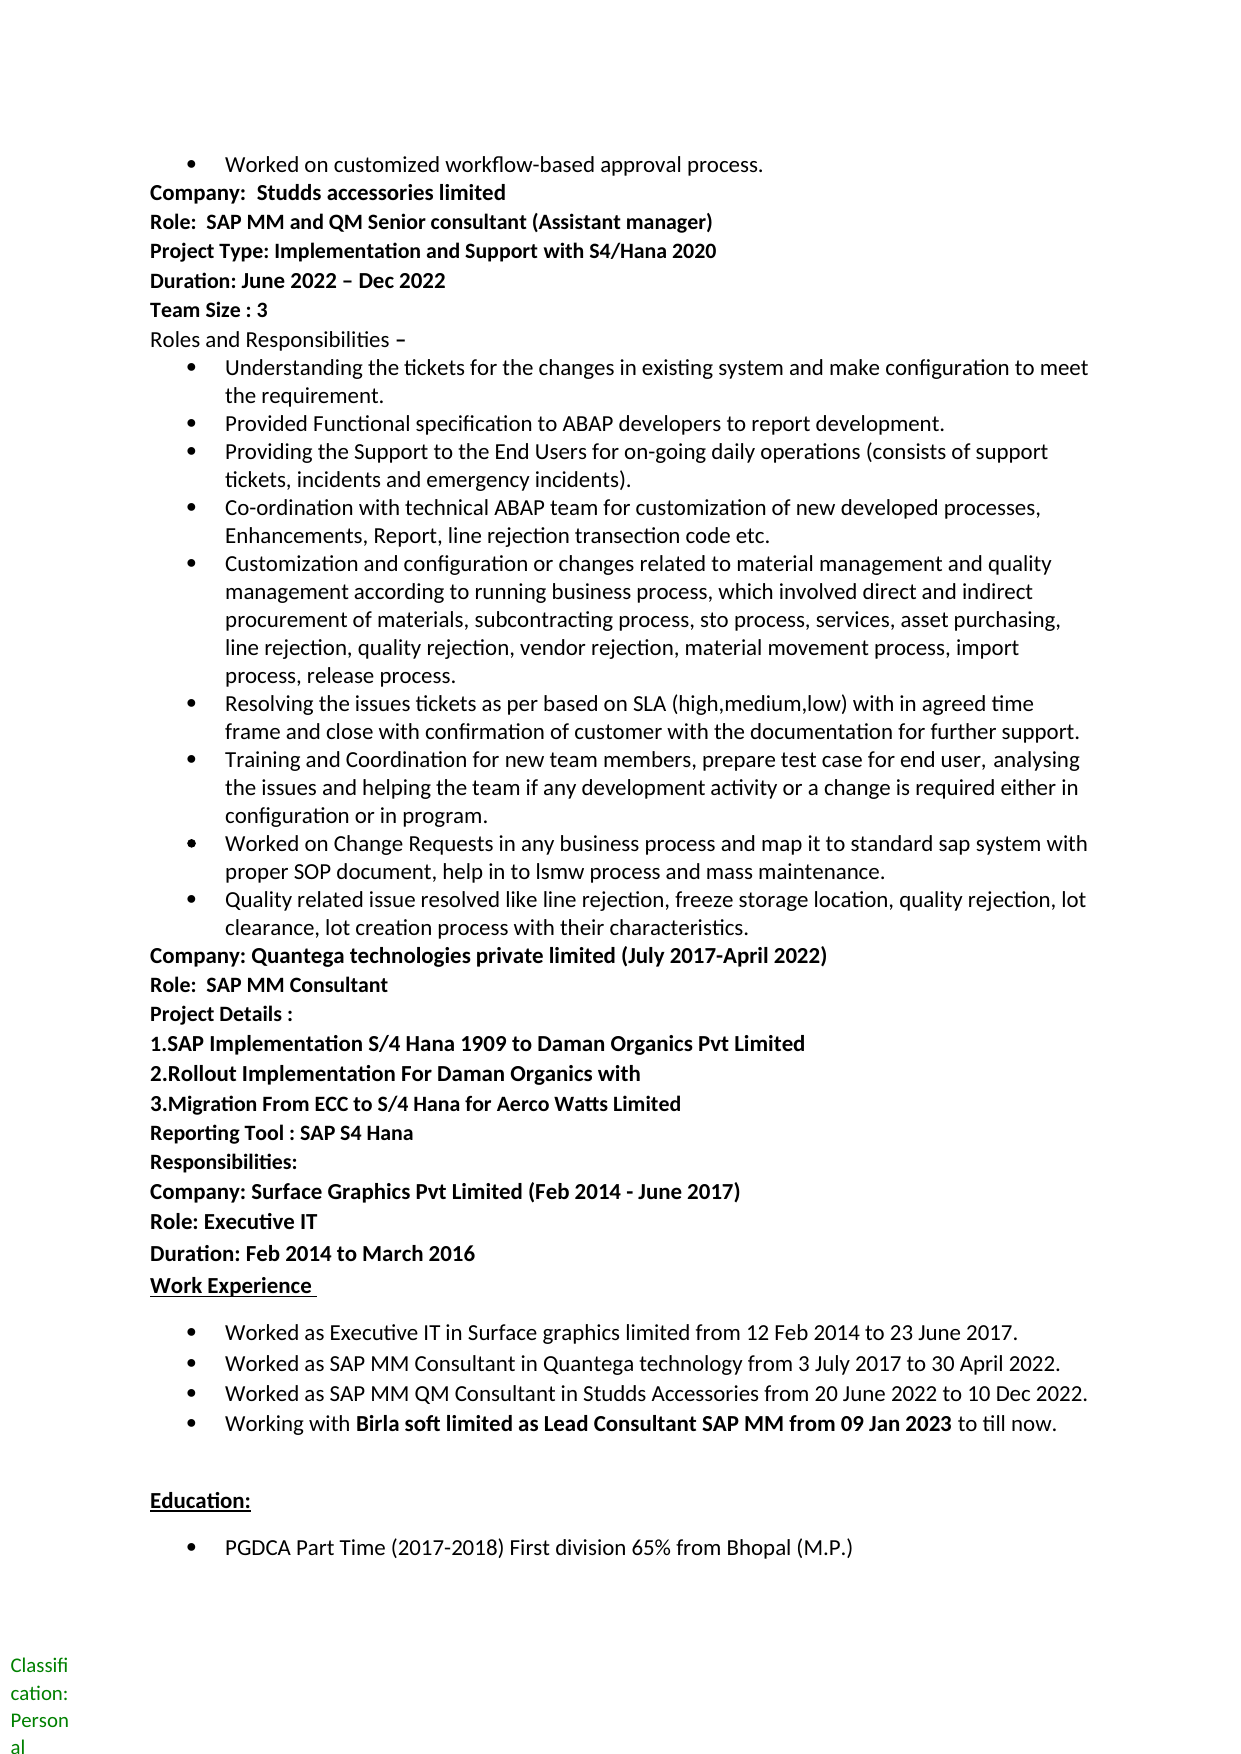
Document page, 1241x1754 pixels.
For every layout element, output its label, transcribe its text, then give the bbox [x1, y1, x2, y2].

text Project Type: Implementation and Support with S4/Hana 2020 Duration: June 2022 – Dec 2022 [150, 237, 1090, 294]
text Project Details : [150, 1000, 1090, 1027]
list Worked as SAP MM QM Consultant in Studds Accessories from 20 June 2022 to 10 Dec 2022. [187, 1379, 1090, 1407]
list Understanding the tickets for the changes in existing system and make configuration to meet the requirement. [187, 353, 1090, 409]
text Company: Studds accessories limited [150, 178, 1090, 206]
list Customization and configuration or changes related to material management and quality management according to running business process, which involved direct and indirect procurement of materials, subcontracting process, sto process, services, asset purchasing, line rejection, quality rejection, vendor rejection, material movement process, import process, release process. [187, 549, 1090, 689]
text Duration: Feb 2014 to March 2016 [150, 1239, 1075, 1267]
list Co-ordination with technical ABAP team for customization of new developed processes, Enhancements, Report, line rejection transection code etc. [187, 493, 1090, 549]
list Provided Functional specification to ABAP developers to report development. [187, 409, 1090, 437]
list Worked as Executive IT in Surface graphics limited from 12 Feb 2014 to 23 June 2017. [187, 1318, 1090, 1347]
list Worked as SAP MM Consultant in Quantega technology from 3 July 2017 to 30 April 2022. [187, 1349, 1090, 1377]
text Team Size : 3 [150, 296, 1090, 323]
list Providing the Support to the End Users for on-going daily operations (consists of support tickets, incidents and emergency incidents). [187, 437, 1090, 493]
text Role: Executive IT [150, 1207, 1075, 1235]
list Training and Coordination for new team members, prepare test case for end user, analysing the issues and helping the team if any development activity or a change is required either in configuration or in program. [187, 745, 1090, 829]
text Responsibilities: [150, 1148, 1090, 1175]
list Working with Birla soft limited as Lead Consultant SAP MM from 09 Jan 2023 to till now. [187, 1409, 1090, 1437]
list Worked on Change Requests in any business process and map it to standard sap system with proper SOP document, help in to lsmw process and mass maintenance. [187, 829, 1090, 885]
list Worked on customized workflow-based approval process. [187, 150, 1090, 178]
list Resolving the issues tickets as per based on SLA (high,medium,low) with in agreed time frame and close with confirmation of customer with the documentation for further support. [187, 689, 1090, 745]
text Education: [150, 1486, 1090, 1514]
text 2.Rollout Implementation For Daman Organics with [150, 1059, 1090, 1087]
text Company: Surface Graphics Pvt Limited (Feb 2014 - June 2017) [150, 1177, 1090, 1205]
text Reporting Tool : SAP S4 Hana [150, 1119, 1090, 1146]
text Role: SAP MM Consultant [150, 971, 1090, 998]
text 1.SAP Implementation S/4 Hana 1909 to Daman Organics Pvt Limited [150, 1029, 1090, 1057]
list Quality related issue resolved like line rejection, freeze storage location, quality rejection, lot clearance, lot creation process with their characteristics. [187, 885, 1090, 941]
list PGDCA Part Time (2017-2018) First division 65% from Bhopal (M.P.) [187, 1533, 1090, 1561]
text 3.Migration From ECC to S/4 Hana for Aerco Watts Limited [150, 1089, 1090, 1117]
text Company: Quantega technologies private limited (July 2017-April 2022) [150, 941, 1090, 969]
text Work Experience [150, 1272, 1090, 1300]
text Roles and Responsibilities – [150, 325, 1090, 353]
text Role: SAP MM and QM Senior consultant (Assistant manager) [150, 208, 1090, 235]
